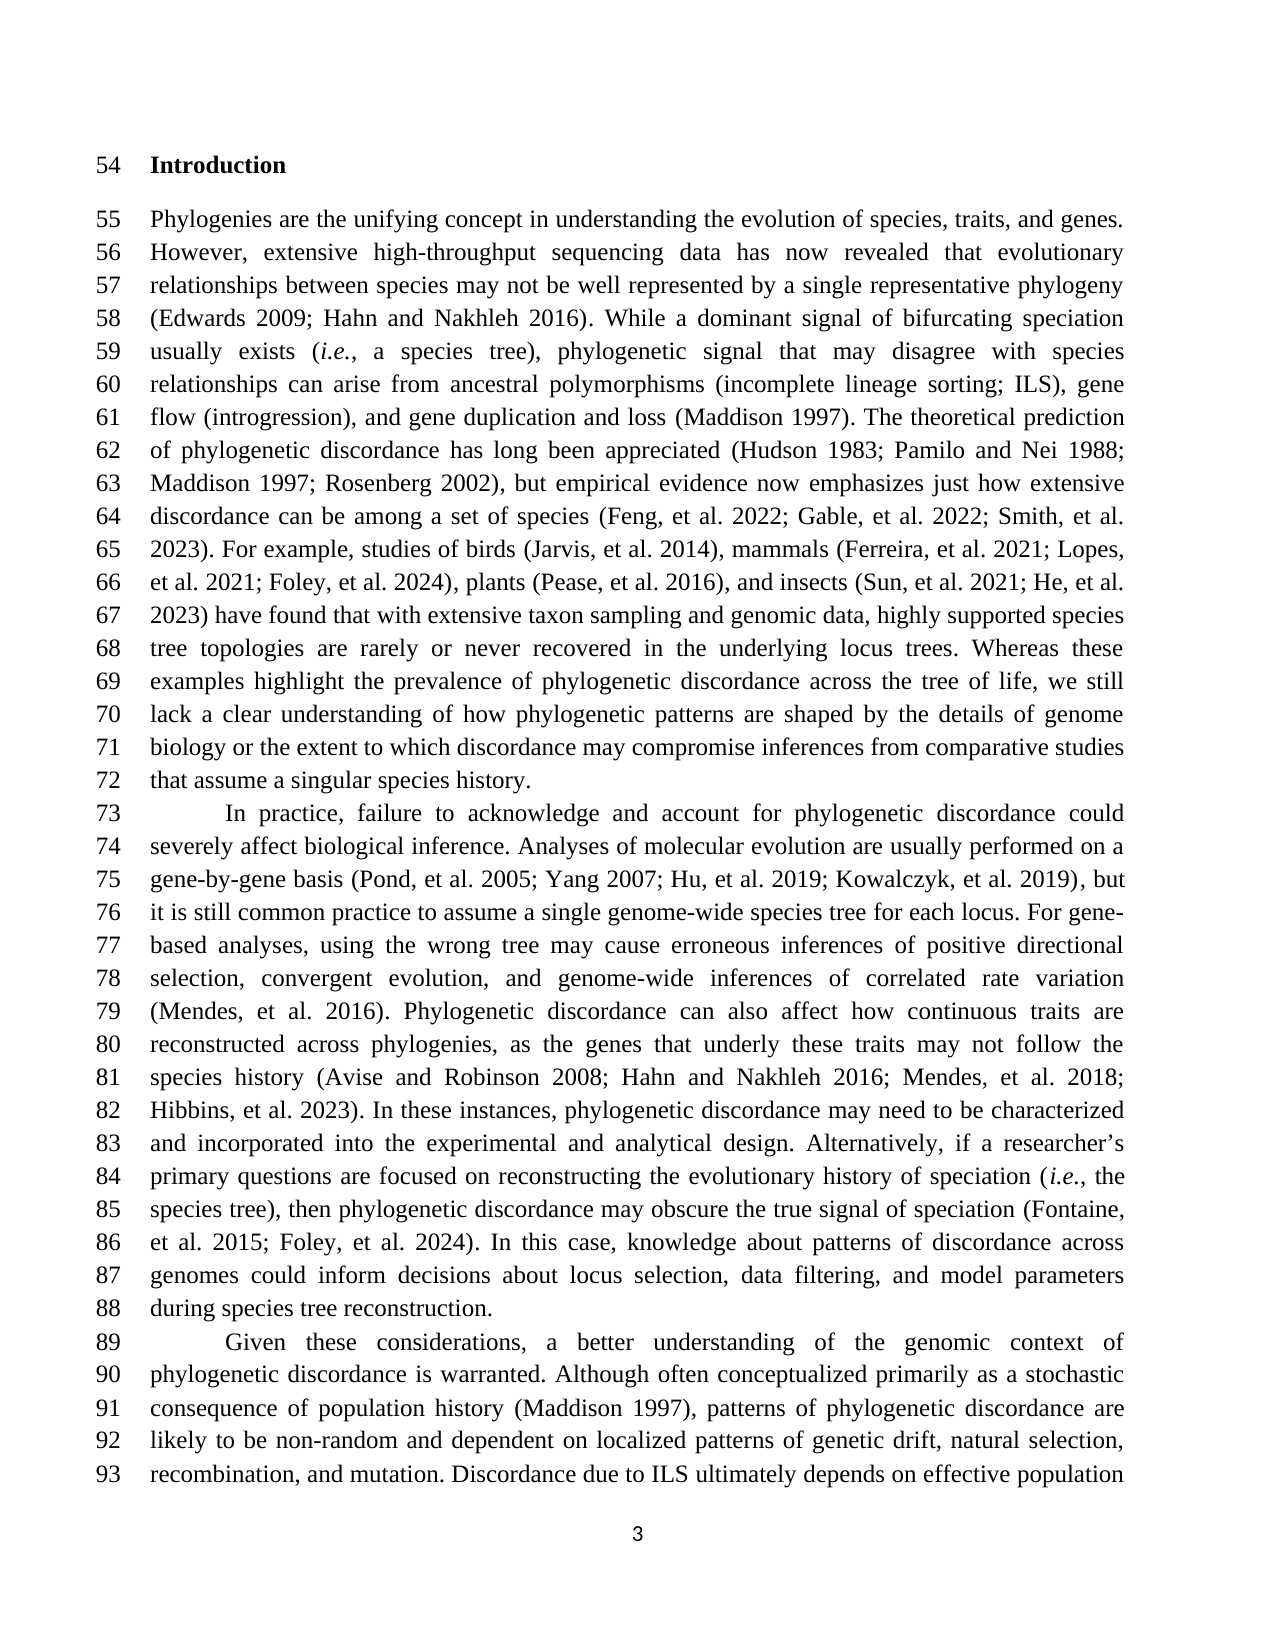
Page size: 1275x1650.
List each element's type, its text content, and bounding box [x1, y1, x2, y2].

text In practice, failure to acknowledge and account for phylogenetic discordance could severely affect biological inference. Analyses of molecular evolution are usually performed on a gene-by-gene basis (Pond, et al. 2005; Yang 2007; Hu, et al. 2019; Kowalczyk, et al. 2019), but it is still common practice to assume a single genome-wide species tree for each locus. For gene-based analyses, using the wrong tree may cause erroneous inferences of positive directional selection, convergent evolution, and genome-wide inferences of correlated rate variation (Mendes, et al. 2016). Phylogenetic discordance can also affect how continuous traits are reconstructed across phylogenies, as the genes that underly these traits may not follow the species history (Avise and Robinson 2008; Hahn and Nakhleh 2016; Mendes, et al. 2018; Hibbins, et al. 2023). In these instances, phylogenetic discordance may need to be characterized and incorporated into the experimental and analytical design. Alternatively, if a researcher’s primary questions are focused on reconstructing the evolutionary history of speciation (i.e., the species tree), then phylogenetic discordance may obscure the true signal of speciation (Fontaine, et al. 2015; Foley, et al. 2024). In this case, knowledge about patterns of discordance across genomes could inform decisions about locus selection, data filtering, and model parameters during species tree reconstruction. [150, 798, 1125, 1322]
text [150, 1327, 1125, 1487]
text Phylogenies are the unifying concept in understanding the evolution of species, traits, and genes. However, extensive high-throughput sequencing data has now revealed that evolutionary relationships between species may not be well represented by a single representative phylogeny (Edwards 2009; Hahn and Nakhleh 2016). While a dominant signal of bifurcating speciation usually exists (i.e., a species tree), phylogenetic signal that may disagree with species relationships can arise from ancestral polymorphisms (incomplete lineage sorting; ILS), gene flow (introgression), and gene duplication and loss (Maddison 1997). The theoretical prediction of phylogenetic discordance has long been appreciated (Hudson 1983; Pamilo and Nei 1988; Maddison 1997; Rosenberg 2002), but empirical evidence now emphasizes just how extensive discordance can be among a set of species (Feng, et al. 2022; Gable, et al. 2022; Smith, et al. 2023). For example, studies of birds (Jarvis, et al. 2014), mammals (Ferreira, et al. 2021; Lopes, et al. 2021; Foley, et al. 2024), plants (Pease, et al. 2016), and insects (Sun, et al. 2021; He, et al. 2023) have found that with extensive taxon sampling and genomic data, highly supported species tree topologies are rarely or never recovered in the underlying locus trees. Whereas these examples highlight the prevalence of phylogenetic discordance across the tree of life, we still lack a clear understanding of how phylogenetic patterns are shaped by the details of genome biology or the extent to which discordance may compromise inferences from comparative studies that assume a singular species history. [150, 204, 1125, 794]
subtitle Introduction [150, 150, 1125, 179]
